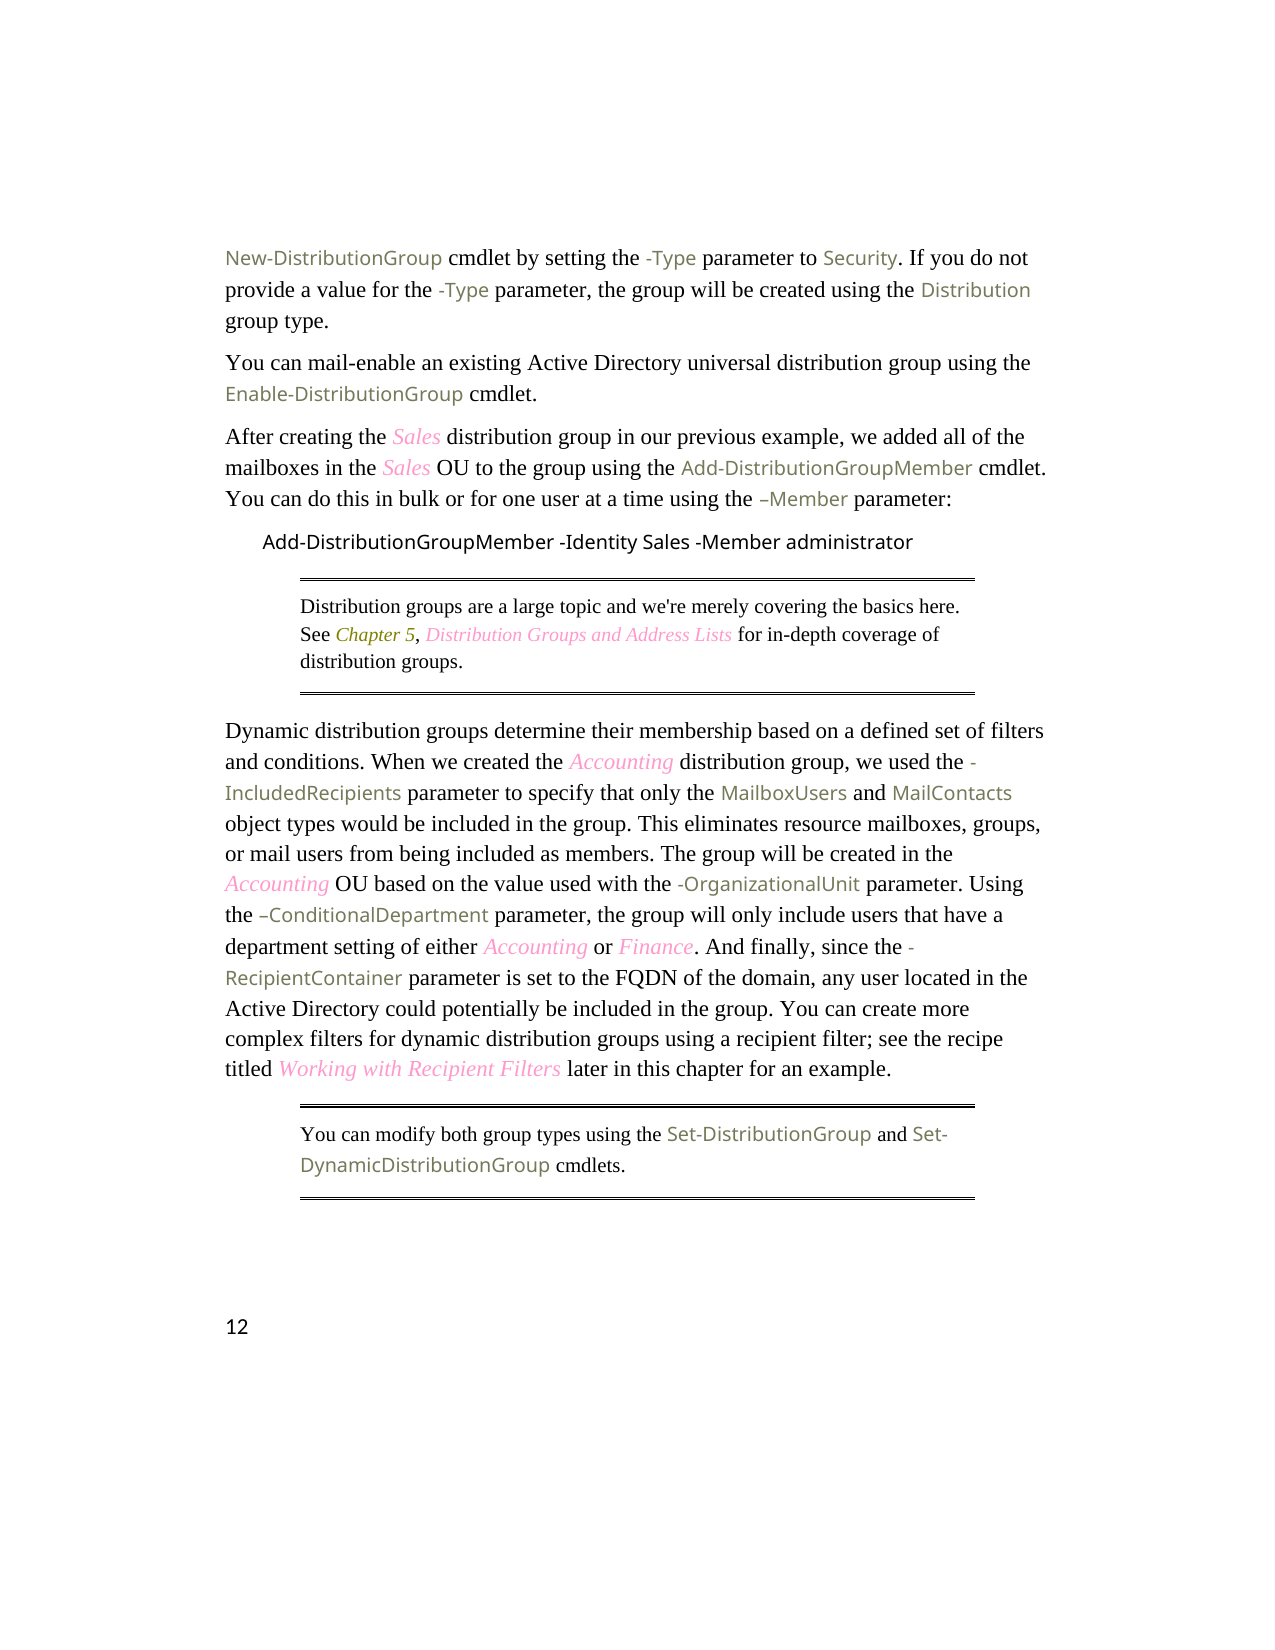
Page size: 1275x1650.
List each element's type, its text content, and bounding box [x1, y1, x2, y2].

text Dynamic distribution groups determine their membership based on a defined set of filters and conditions. When we created the Accounting distribution group, we used the -IncludedRecipients parameter to specify that only the MailboxUsers and MailContacts object types would be included in the group. This eliminates resource mailboxes, groups, or mail users from being included as members. The group will be created in the Accounting OU based on the value used with the -OrganizationalUnit parameter. Using the –ConditionalDepartment parameter, the group will only include users that have a department setting of either Accounting or Finance. And finally, since the -RecipientContainer parameter is set to the FQDN of the domain, any user located in the Active Directory could potentially be included in the group. You can create more complex filters for dynamic distribution groups using a recipient filter; see the recipe titled Working with Recipient Filters later in this chapter for an example. [225, 717, 1050, 1082]
text You can modify both group types using the Set-DistributionGroup and Set-DynamicDistributionGroup cmdlets. [300, 1108, 975, 1197]
text You can mail-enable an existing Active Directory universal distribution group using the Enable-DistributionGroup cmdlet. [225, 349, 1050, 407]
text Add-DistributionGroupMember -Identity Sales -Member administrator [262, 529, 1050, 556]
text After creating the Sales distribution group in our previous example, we added all of the mailboxes in the Sales OU to the group using the Add-DistributionGroupMember cmdlet. You can do this in bulk or for one user at a time using the –Member parameter: [225, 423, 1050, 512]
text Distribution groups are a large topic and we're merely covering the basics here. See Chapter 5, Distribution Groups and Address Lists for in-depth coverage of distribution groups. [300, 581, 975, 692]
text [225, 244, 1050, 333]
